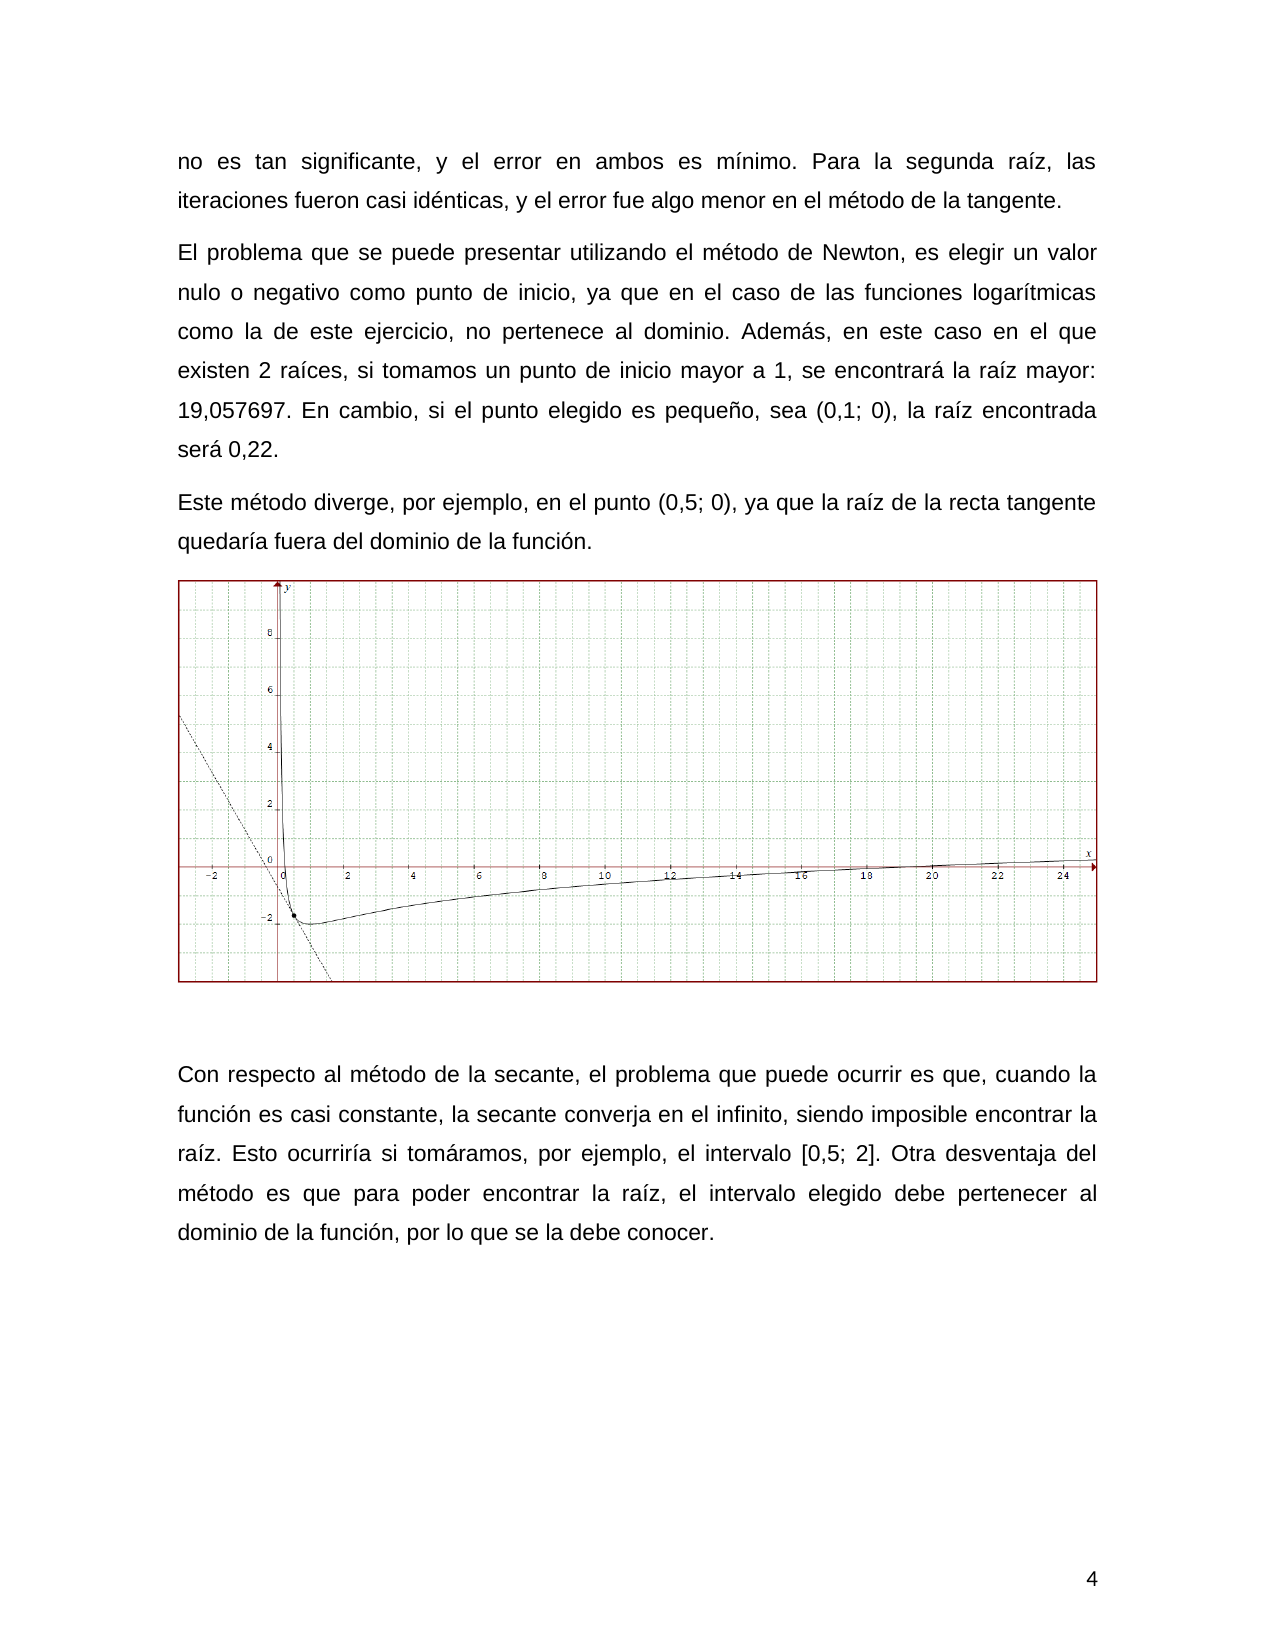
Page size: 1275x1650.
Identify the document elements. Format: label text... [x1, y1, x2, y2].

text Con respecto al método de la secante, el problema que puede ocurrir es que, cuando la función es casi constante, la secante converja en el infinito, siendo imposible encontrar la raíz. Esto ocurriría si tomáramos, por ejemplo, el intervalo [0,5; 2]. Otra desventaja del método es que para poder encontrar la raíz, el intervalo elegido debe pertenecer al dominio de la función, por lo que se la debe conocer. [177, 1061, 1098, 1246]
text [177, 148, 1098, 213]
text El problema que se puede presentar utilizando el método de Newton, es elegir un valor nulo o negativo como punto de inicio, ya que en el caso de las funciones logarítmicas como la de este ejercicio, no pertenece al dominio. Además, en este caso en el que existen 2 raíces, si tomamos un punto de inicio mayor a 1, se encontrará la raíz mayor: 19,057697. En cambio, si el punto elegido es pequeño, sea (0,1; 0), la raíz encontrada será 0,22. [177, 239, 1098, 463]
picture [177, 580, 1098, 983]
text Este método diverge, por ejemplo, en el punto (0,5; 0), ya que la raíz de la recta tangente quedaría fuera del dominio de la función. [177, 488, 1098, 554]
